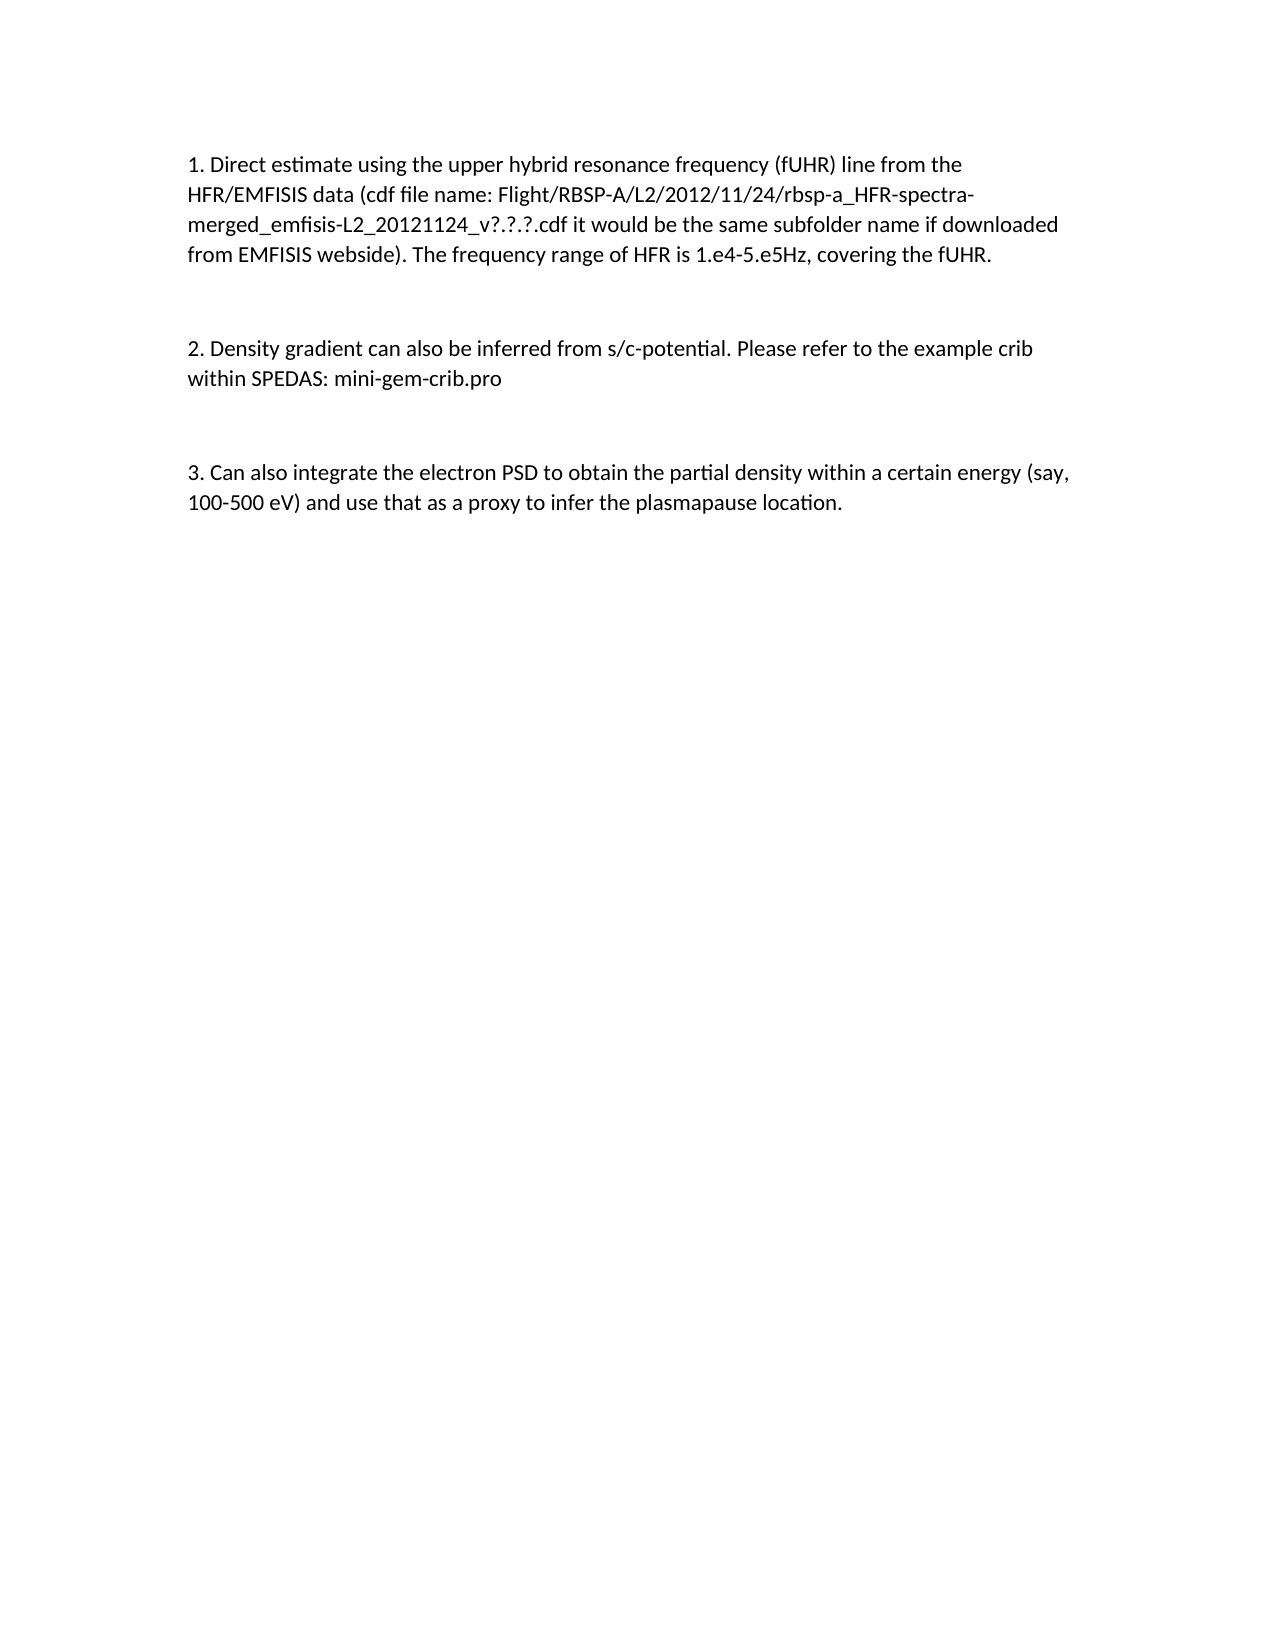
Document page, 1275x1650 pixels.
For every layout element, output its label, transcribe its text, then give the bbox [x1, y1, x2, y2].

text 3. Can also integrate the electron PSD to obtain the partial density within a certain energy (say, 100-500 eV) and use that as a proxy to infer the plasmapause location. [187, 458, 1087, 517]
text 1. Direct estimate using the upper hybrid resonance frequency (fUHR) line from the HFR/EMFISIS data (cdf file name: Flight/RBSP-A/L2/2012/11/24/rbsp-a_HFR-spectra-merged_emfisis-L2_20121124_v?.?.?.cdf it would be the same subfolder name if downloaded from EMFISIS webside). The frequency range of HFR is 1.e4-5.e5Hz, covering the fUHR. [187, 150, 1087, 269]
text 2. Density gradient can also be inferred from s/c-potential. Please refer to the example crib within SPEDAS: mini-gem-crib.pro [187, 334, 1087, 393]
